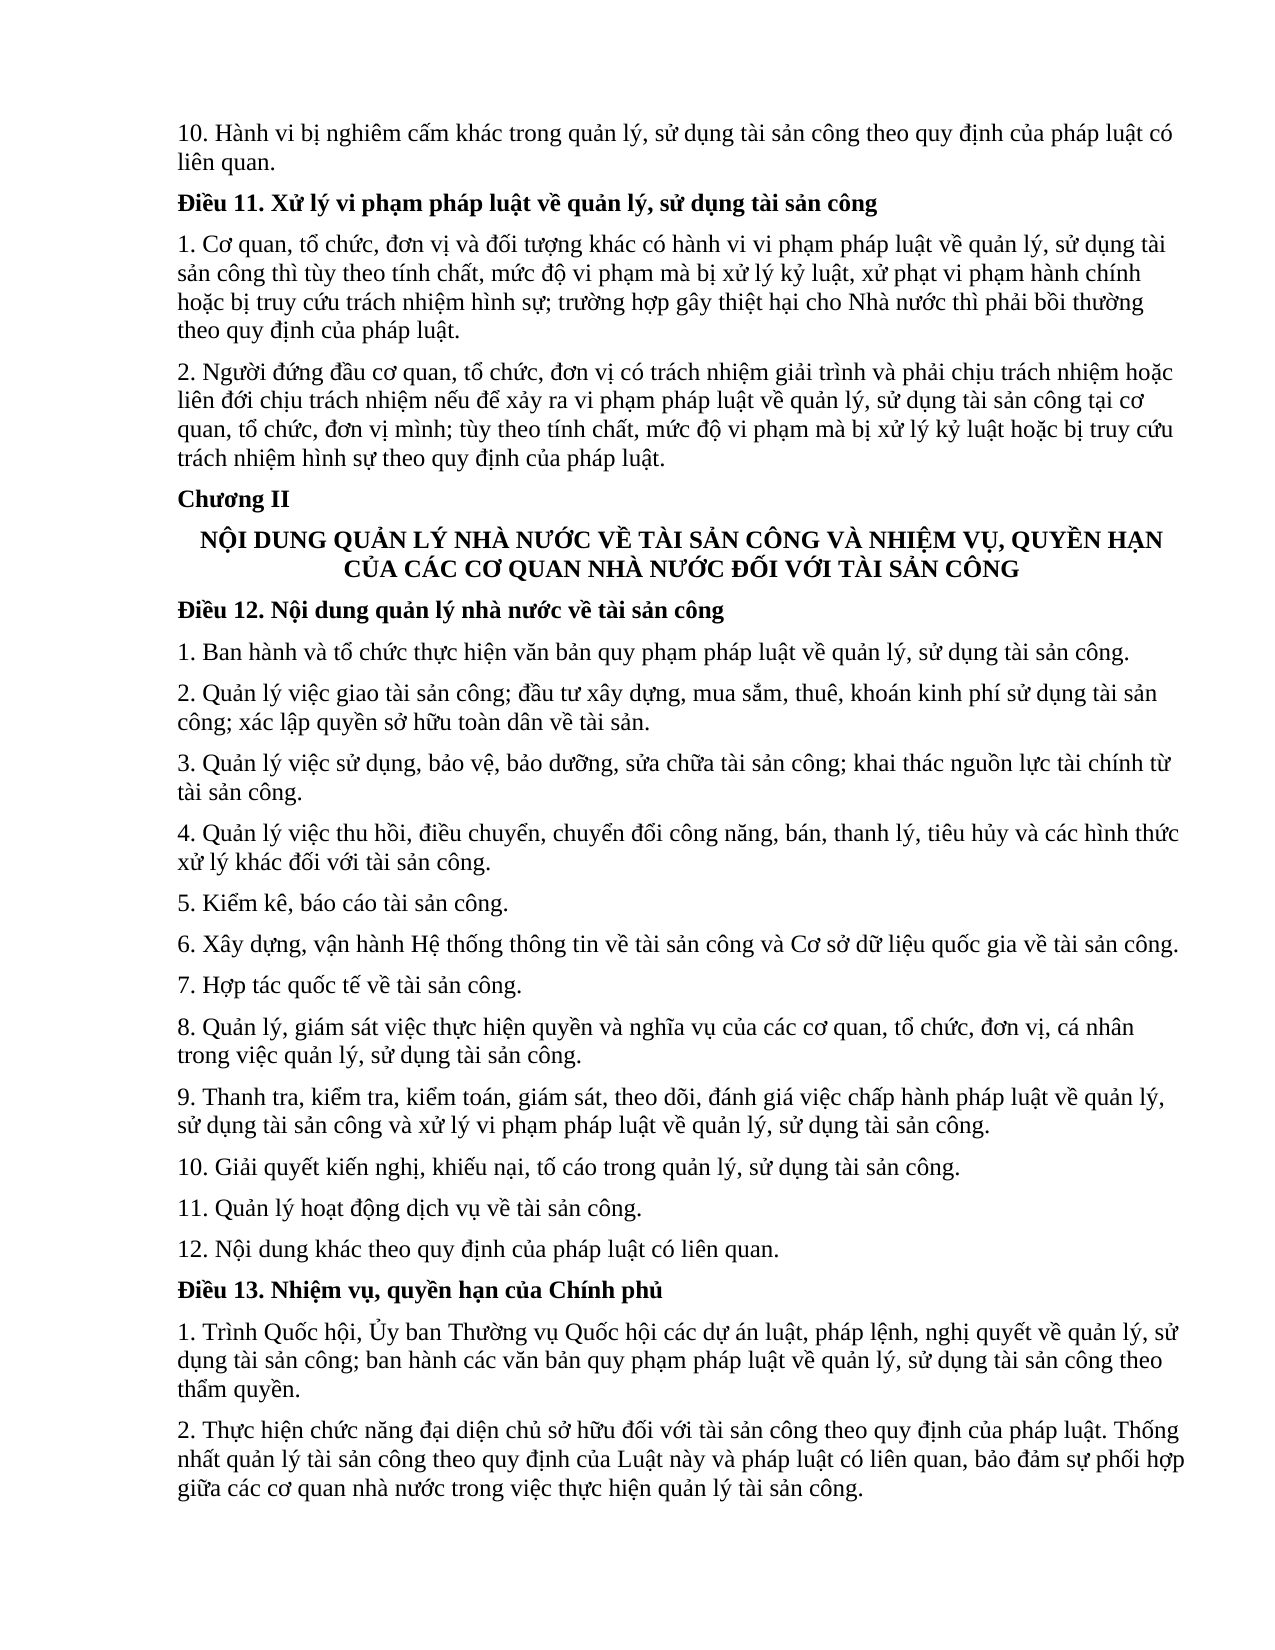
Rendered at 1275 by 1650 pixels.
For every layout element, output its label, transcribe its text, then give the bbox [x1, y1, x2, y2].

text 2. Thực hiện chức năng đại diện chủ sở hữu đối với tài sản công theo quy định của pháp luật. Thống nhất quản lý tài sản công theo quy định của Luật này và pháp luật có liên quan, bảo đảm sự phối hợp giữa các cơ quan nhà nước trong việc thực hiện quản lý tài sản công. [177, 1416, 1186, 1502]
text NỘI DUNG QUẢN LÝ NHÀ NƯỚC VỀ TÀI SẢN CÔNG VÀ NHIỆM VỤ, QUYỀN HẠN CỦA CÁC CƠ QUAN NHÀ NƯỚC ĐỐI VỚI TÀI SẢN CÔNG [177, 526, 1186, 583]
text 1. Cơ quan, tổ chức, đơn vị và đối tượng khác có hành vi vi phạm pháp luật về quản lý, sử dụng tài sản công thì tùy theo tính chất, mức độ vi phạm mà bị xử lý kỷ luật, xử phạt vi phạm hành chính hoặc bị truy cứu trách nhiệm hình sự; trường hợp gây thiệt hại cho Nhà nước thì phải bồi thường theo quy định của pháp luật. [177, 229, 1186, 344]
text 2. Quản lý việc giao tài sản công; đầu tư xây dựng, mua sắm, thuê, khoán kinh phí sử dụng tài sản công; xác lập quyền sở hữu toàn dân về tài sản. [177, 678, 1186, 736]
text 5. Kiểm kê, báo cáo tài sản công. [177, 888, 1186, 917]
text 11. Quản lý hoạt động dịch vụ về tài sản công. [177, 1193, 1186, 1222]
text 1. Ban hành và tổ chức thực hiện văn bản quy phạm pháp luật về quản lý, sử dụng tài sản công. [177, 637, 1186, 666]
text 3. Quản lý việc sử dụng, bảo vệ, bảo dưỡng, sửa chữa tài sản công; khai thác nguồn lực tài chính từ tài sản công. [177, 748, 1186, 806]
text Điều 13. Nhiệm vụ, quyền hạn của Chính phủ [177, 1276, 1186, 1304]
text 4. Quản lý việc thu hồi, điều chuyển, chuyển đổi công năng, bán, thanh lý, tiêu hủy và các hình thức xử lý khác đối với tài sản công. [177, 818, 1186, 876]
text 10. Giải quyết kiến nghị, khiếu nại, tố cáo trong quản lý, sử dụng tài sản công. [177, 1152, 1186, 1181]
text Điều 12. Nội dung quản lý nhà nước về tài sản công [177, 596, 1186, 624]
text 7. Hợp tác quốc tế về tài sản công. [177, 971, 1186, 999]
text 9. Thanh tra, kiểm tra, kiểm toán, giám sát, theo dõi, đánh giá việc chấp hành pháp luật về quản lý, sử dụng tài sản công và xử lý vi phạm pháp luật về quản lý, sử dụng tài sản công. [177, 1082, 1186, 1139]
text 8. Quản lý, giám sát việc thực hiện quyền và nghĩa vụ của các cơ quan, tổ chức, đơn vị, cá nhân trong việc quản lý, sử dụng tài sản công. [177, 1012, 1186, 1069]
text Chương II [177, 484, 1186, 513]
text 1. Trình Quốc hội, Ủy ban Thường vụ Quốc hội các dự án luật, pháp lệnh, nghị quyết về quản lý, sử dụng tài sản công; ban hành các văn bản quy phạm pháp luật về quản lý, sử dụng tài sản công theo thẩm quyền. [177, 1317, 1186, 1403]
text Điều 11. Xử lý vi phạm pháp luật về quản lý, sử dụng tài sản công [177, 188, 1186, 217]
text 2. Người đứng đầu cơ quan, tổ chức, đơn vị có trách nhiệm giải trình và phải chịu trách nhiệm hoặc liên đới chịu trách nhiệm nếu để xảy ra vi phạm pháp luật về quản lý, sử dụng tài sản công tại cơ quan, tổ chức, đơn vị mình; tùy theo tính chất, mức độ vi phạm mà bị xử lý kỷ luật hoặc bị truy cứu trách nhiệm hình sự theo quy định của pháp luật. [177, 357, 1186, 472]
text 6. Xây dựng, vận hành Hệ thống thông tin về tài sản công và Cơ sở dữ liệu quốc gia về tài sản công. [177, 929, 1186, 958]
text 10. Hành vi bị nghiêm cấm khác trong quản lý, sử dụng tài sản công theo quy định của pháp luật có liên quan. [177, 118, 1186, 176]
text 12. Nội dung khác theo quy định của pháp luật có liên quan. [177, 1234, 1186, 1263]
